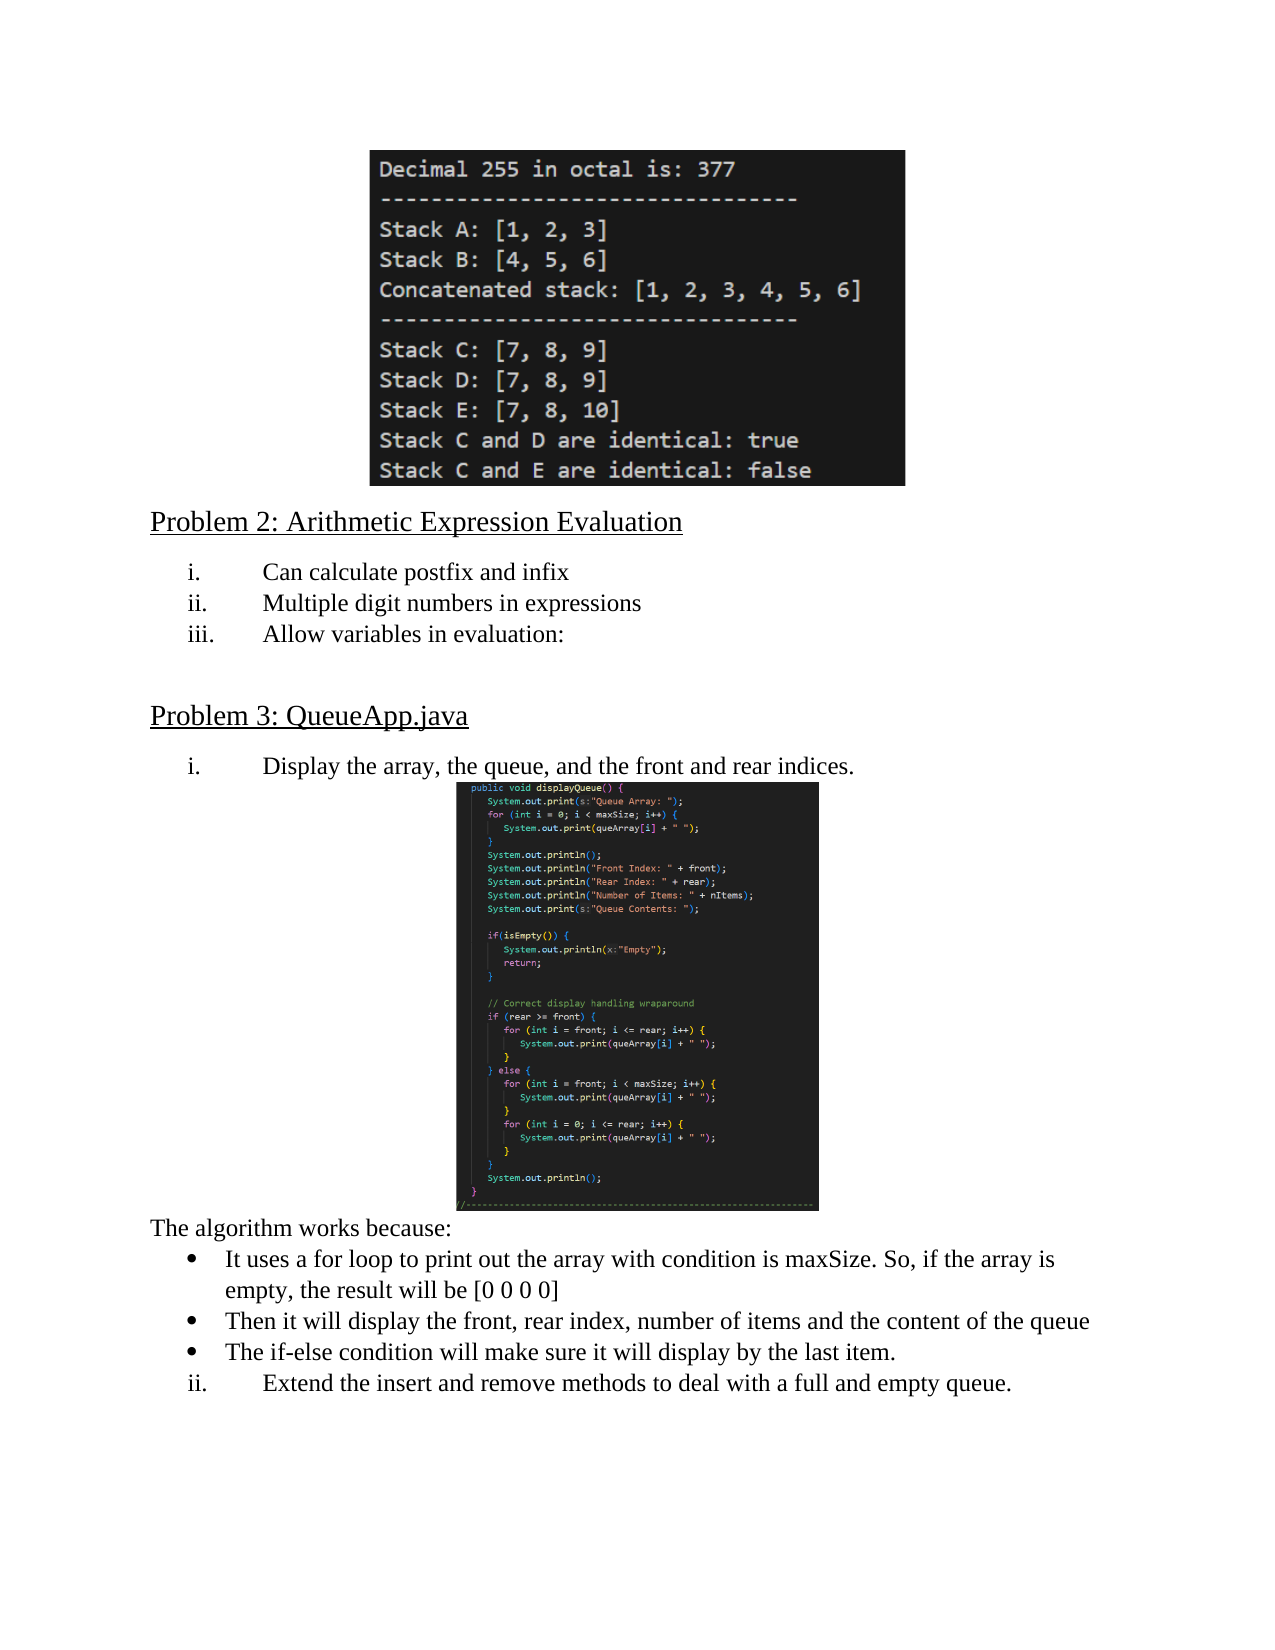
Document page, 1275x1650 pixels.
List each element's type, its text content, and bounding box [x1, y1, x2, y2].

text Problem 3: QueueApp.java [150, 698, 1125, 732]
list The algorithm works because: [150, 1213, 1125, 1242]
list It uses a for loop to print out the array with condition is maxSize. So, if the array is empty, the result will be [0 0 0 0] [187, 1244, 1125, 1304]
list Can calculate postfix and infix [187, 557, 1125, 586]
picture [369, 150, 906, 486]
list The if-else condition will make sure it will display by the last item. [187, 1337, 1125, 1366]
list Multiple digit numbers in expressions [187, 588, 1125, 617]
list Then it will display the front, rear index, number of items and the content of the queue [187, 1306, 1125, 1335]
list Allow variables in evaluation: [187, 619, 1125, 648]
text Problem 2: Arithmetic Expression Evaluation [150, 504, 1125, 538]
list Display the array, the queue, and the front and rear indices. [187, 751, 1125, 780]
list Extend the insert and remove methods to deal with a full and empty queue. [187, 1368, 1125, 1397]
picture [456, 782, 819, 1211]
